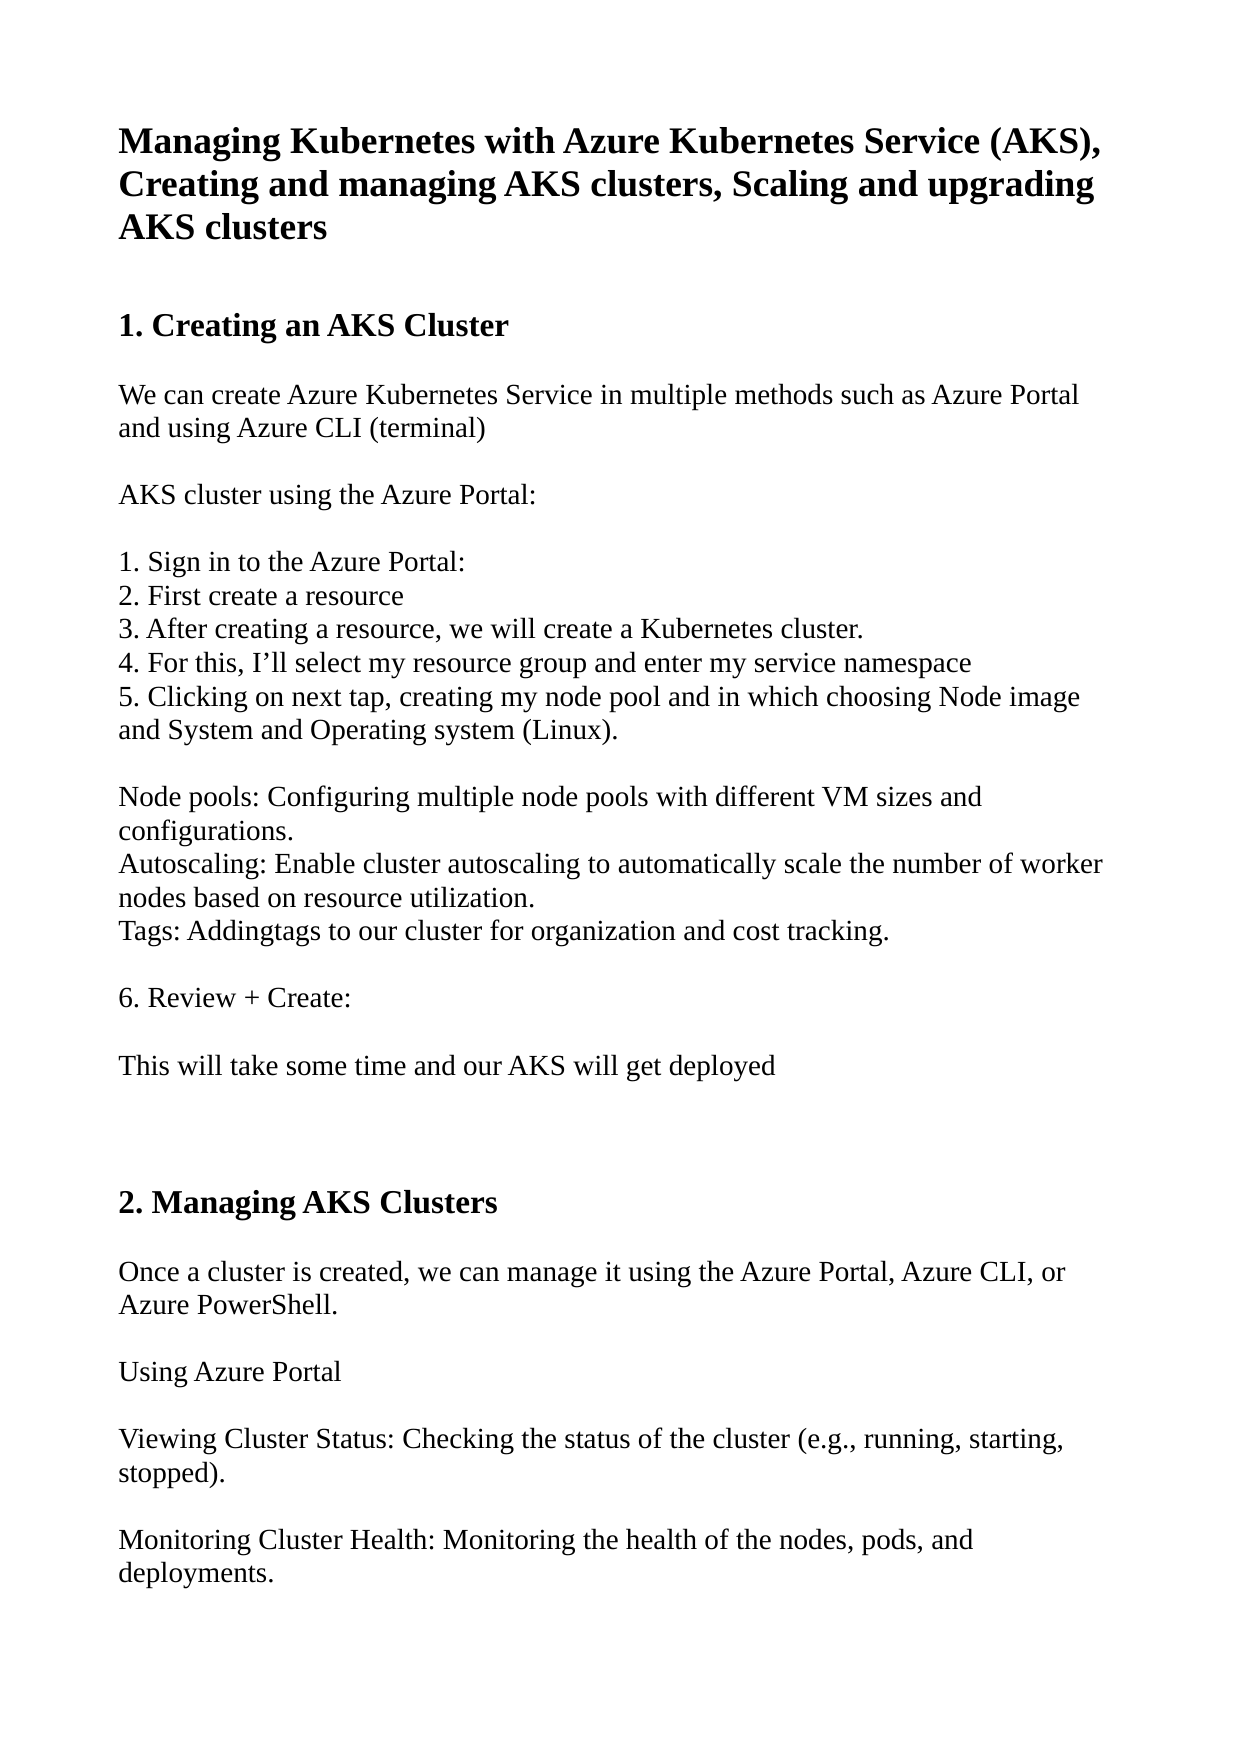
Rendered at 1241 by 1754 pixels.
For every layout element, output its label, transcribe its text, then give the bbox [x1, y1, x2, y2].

text 6. Review + Create: [118, 981, 1122, 1014]
text Node pools: Configuring multiple node pools with different VM sizes and configurations. [118, 779, 1122, 846]
text 4. For this, I’ll select my resource group and enter my service namespace [118, 645, 1122, 679]
text 3. After creating a resource, we will create a Kubernetes cluster. [118, 612, 1122, 645]
text 1. Creating an AKS Cluster [118, 305, 1122, 343]
text Once a cluster is created, we can manage it using the Azure Portal, Azure CLI, or Azure PowerShell. [118, 1254, 1122, 1321]
text We can create Azure Kubernetes Service in multiple methods such as Azure Portal and using Azure CLI (terminal) [118, 377, 1122, 444]
text AKS cluster using the Azure Portal: [118, 477, 1122, 511]
text 5. Clicking on next tap, creating my node pool and in which choosing Node image and System and Operating system (Linux). [118, 679, 1122, 746]
text Using Azure Portal [118, 1354, 1122, 1388]
text 2. First create a resource [118, 578, 1122, 612]
text 2. Managing AKS Clusters [118, 1182, 1122, 1220]
text Monitoring Cluster Health: Monitoring the health of the nodes, pods, and deployments. [118, 1522, 1122, 1589]
text This will take some time and our AKS will get deployed [118, 1048, 1122, 1081]
text Viewing Cluster Status: Checking the status of the cluster (e.g., running, starting, stopped). [118, 1421, 1122, 1488]
text Tags: Addingtags to our cluster for organization and cost tracking. [118, 913, 1122, 947]
text 1. Sign in to the Azure Portal: [118, 544, 1122, 578]
text Autoscaling: Enable cluster autoscaling to automatically scale the number of worker nodes based on resource utilization. [118, 846, 1122, 913]
text Managing Kubernetes with Azure Kubernetes Service (AKS), Creating and managing AKS clusters, Scaling and upgrading AKS clusters [118, 118, 1122, 247]
